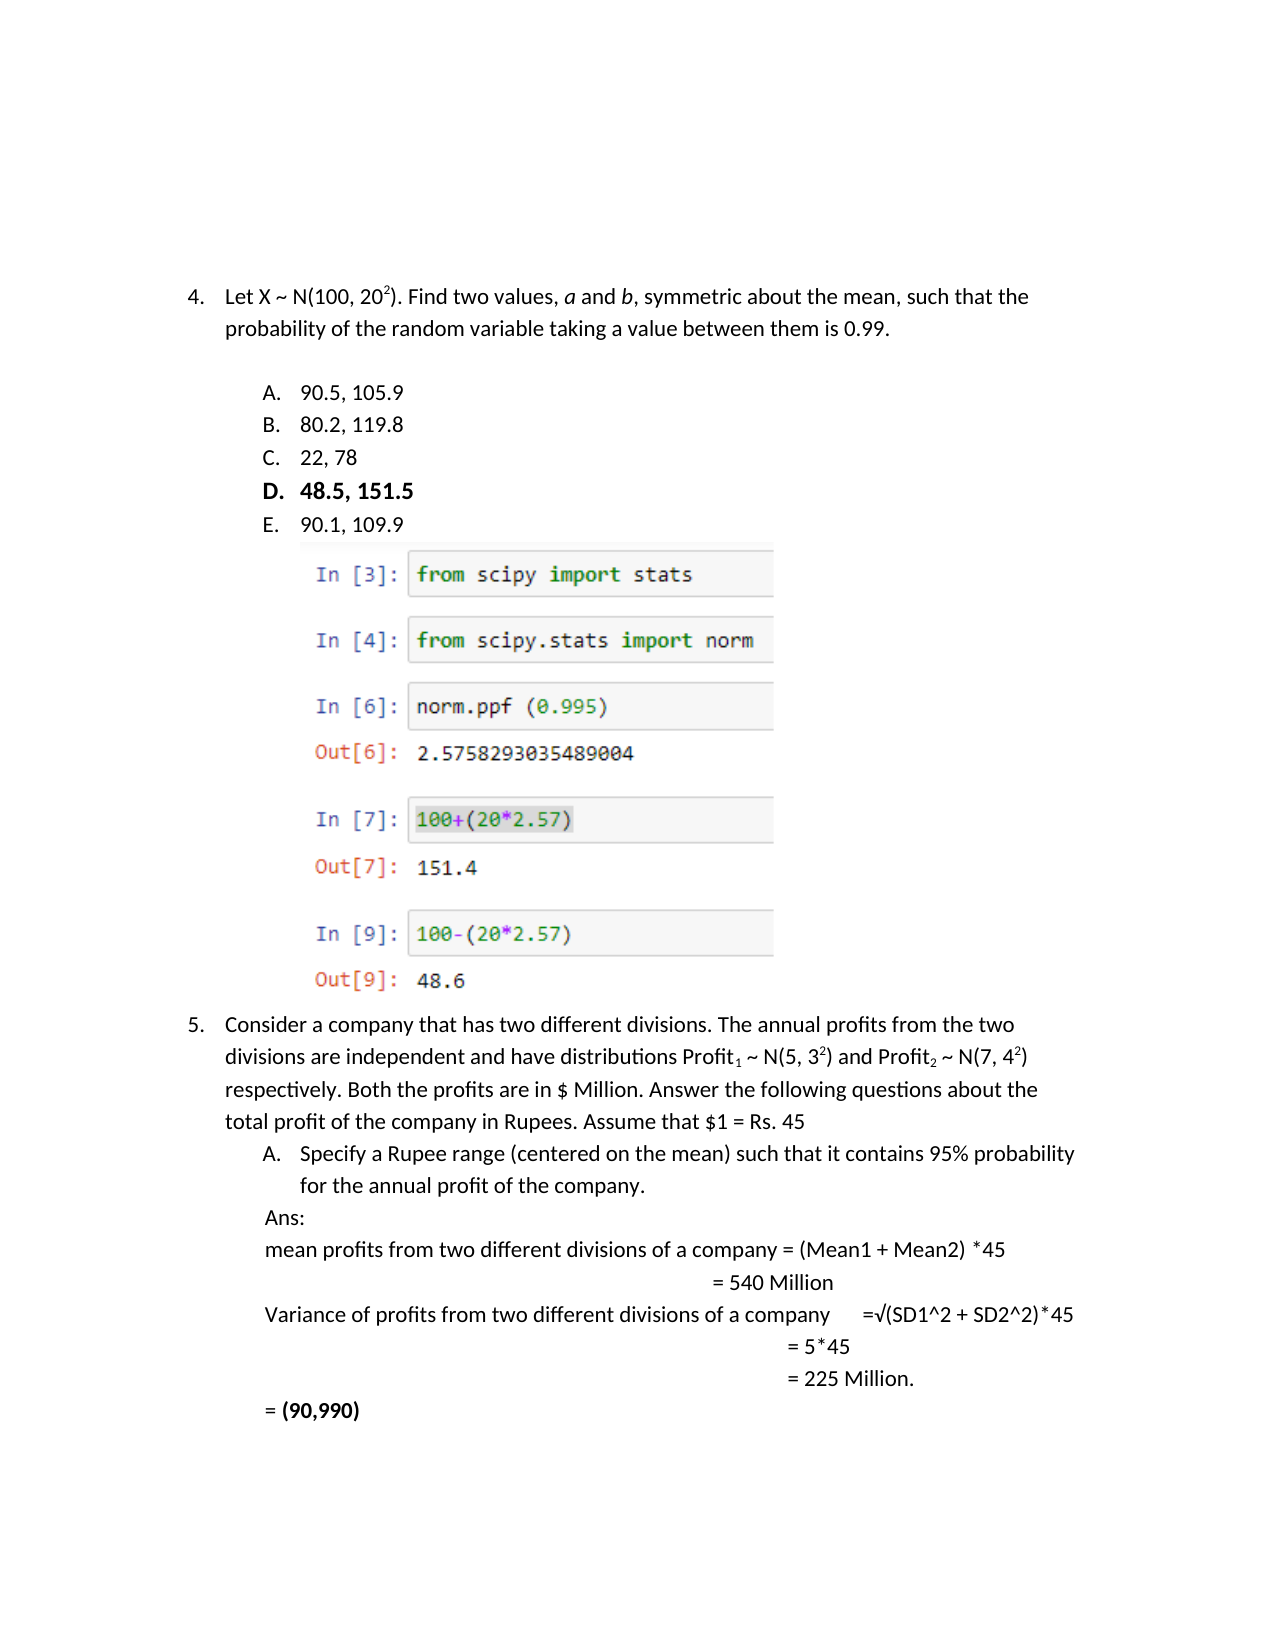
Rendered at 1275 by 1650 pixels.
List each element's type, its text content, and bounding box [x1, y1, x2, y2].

list 90.1, 109.9 [262, 510, 1087, 538]
text Variance of profits from two different divisions of a company =√(SD1^2 + SD2^2)*45 [187, 1300, 1087, 1328]
list Let X ~ N(100, 202). Find two values, a and b, symmetric about the mean, such that the probability of the random variable taking a value between them is 0.99. [187, 282, 1087, 342]
list 80.2, 119.8 [262, 411, 1087, 438]
text = (90,990) [187, 1397, 1087, 1424]
list Specify a Rupee range (centered on the mean) such that it contains 95% probability for the annual profit of the company. [262, 1139, 1087, 1199]
list 22, 78 [262, 443, 1087, 471]
text = 5*45 [187, 1332, 1087, 1360]
list 48.5, 151.5 [262, 475, 1087, 505]
list Consider a company that has two different divisions. The annual profits from the two divisions are independent and have distributions Profit1 ~ N(5, 32) and Profit2 ~ N(7, 42) respectively. Both the profits are in $ Million. Answer the following questions about the total profit of the company in Rupees. Assume that $1 = Rs. 45 [187, 1010, 1087, 1135]
text mean profits from two different divisions of a company = (Mean1 + Mean2) *45 [187, 1236, 1087, 1264]
text = 225 Million. [187, 1364, 1087, 1392]
text = 540 Million [187, 1268, 1087, 1296]
text Ans: [187, 1203, 1087, 1231]
picture [300, 542, 774, 1007]
list 90.5, 105.9 [262, 378, 1087, 406]
